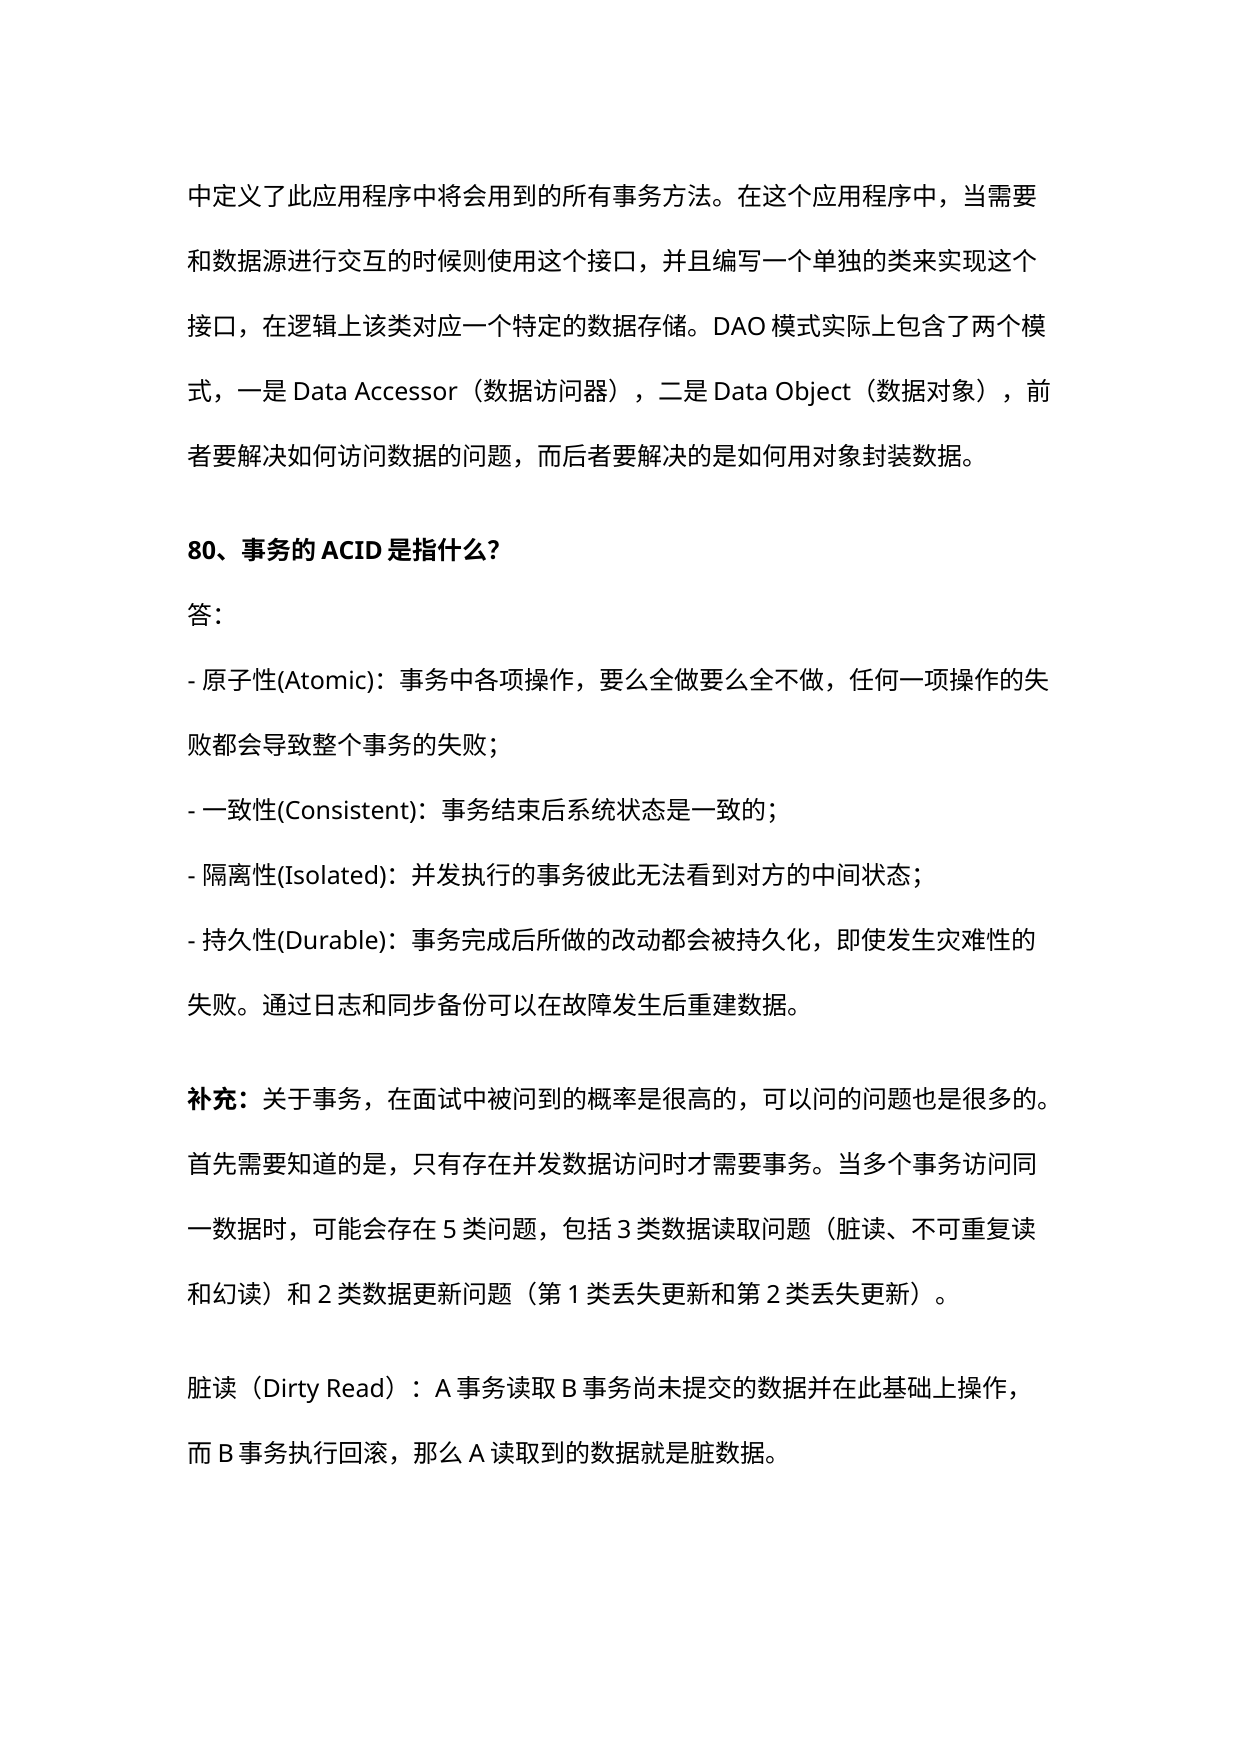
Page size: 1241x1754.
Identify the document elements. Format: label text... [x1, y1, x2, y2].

text 补充：关于事务，在面试中被问到的概率是很高的，可以问的问题也是很多的。首先需要知道的是，只有存在并发数据访问时才需要事务。当多个事务访问同一数据时，可能会存在5类问题，包括3类数据读取问题（脏读、不可重复读和幻读）和2类数据更新问题（第1类丢失更新和第2类丢失更新）。 [187, 1065, 1053, 1325]
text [187, 162, 1053, 487]
text 脏读（Dirty Read）：A事务读取B事务尚未提交的数据并在此基础上操作，而B事务执行回滚，那么A读取到的数据就是脏数据。 [187, 1354, 1053, 1484]
text 80、事务的ACID是指什么？ 答： - 原子性(Atomic)：事务中各项操作，要么全做要么全不做，任何一项操作的失败都会导致整个事务的失败； - 一致性(Consistent)：事务结束后系统状态是一致的； - 隔离性(Isolated)：并发执行的事务彼此无法看到对方的中间状态； - 持久性(Durable)：事务完成后所做的改动都会被持久化，即使发生灾难性的失败。通过日志和同步备份可以在故障发生后重建数据。 [187, 516, 1053, 1036]
